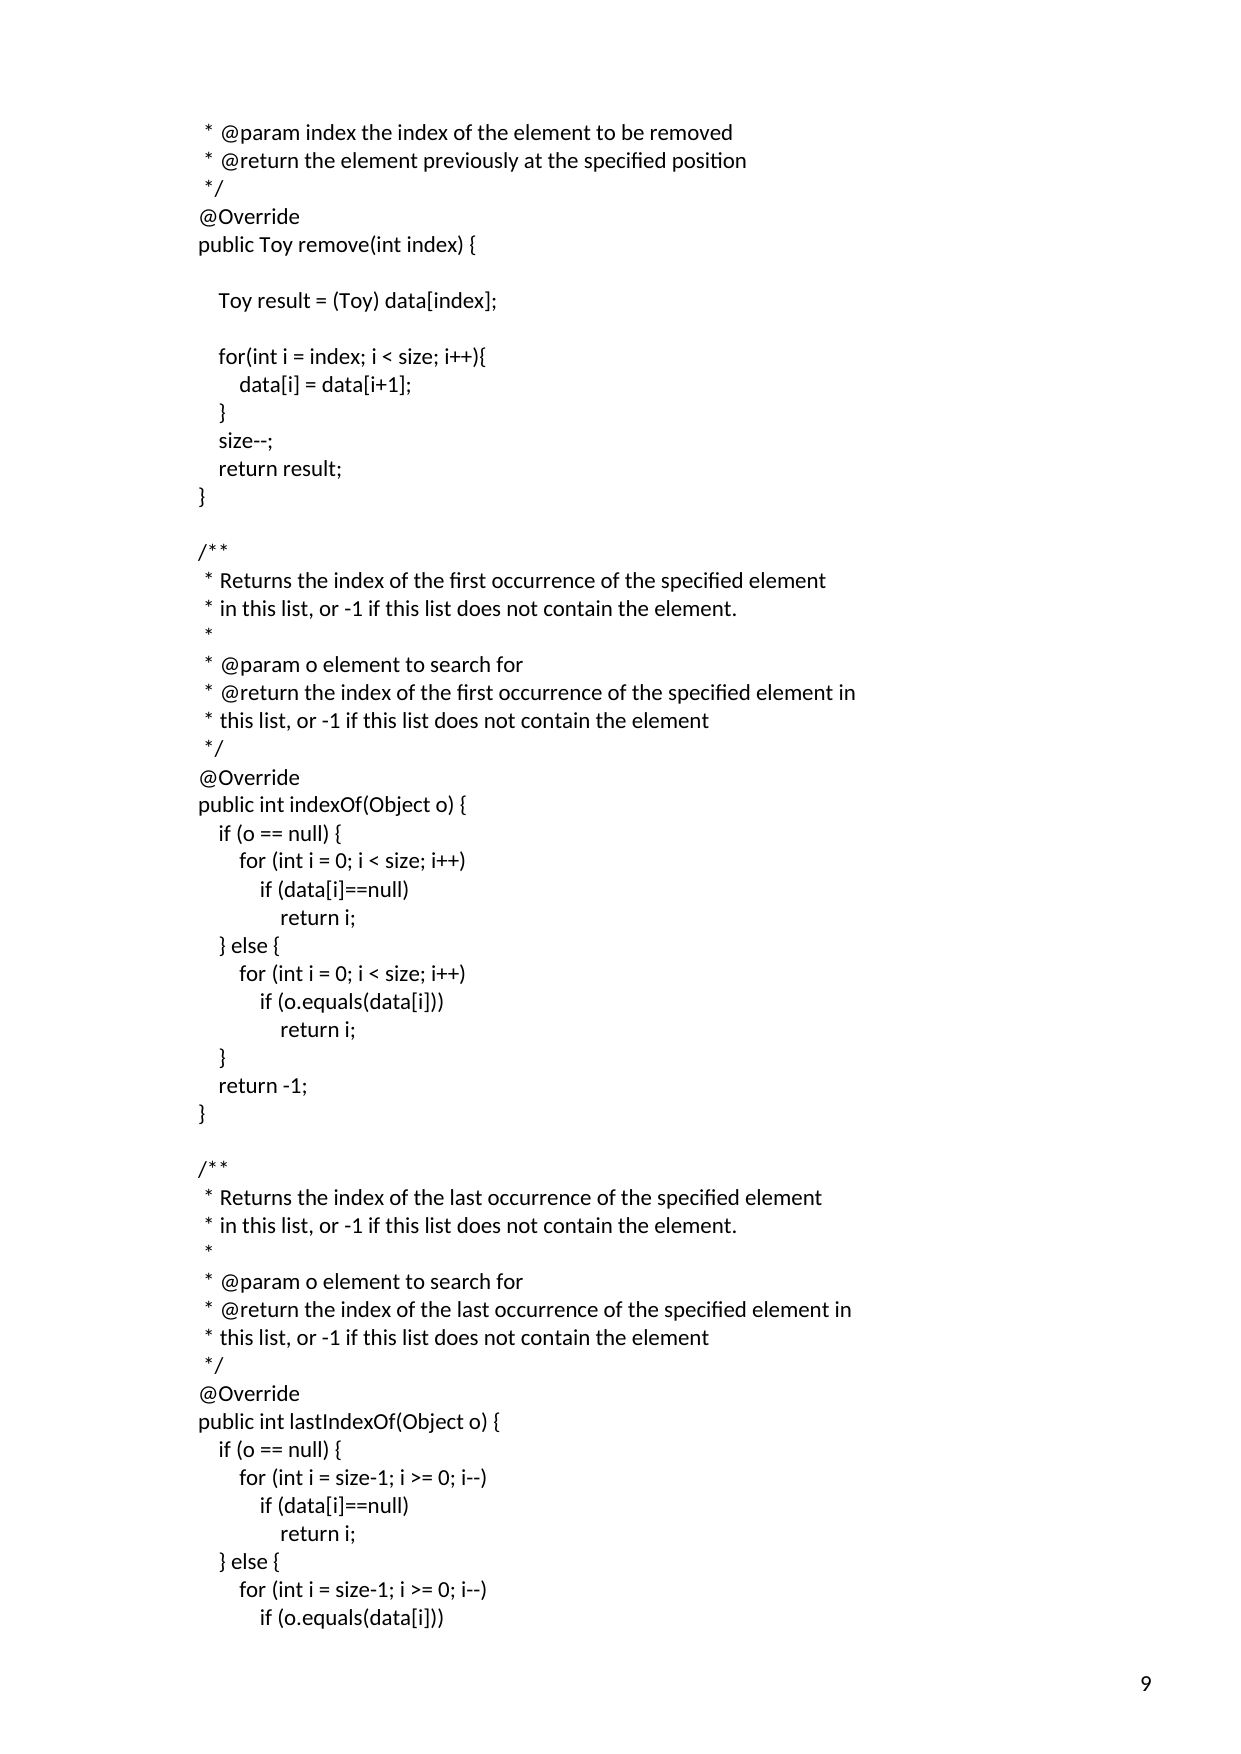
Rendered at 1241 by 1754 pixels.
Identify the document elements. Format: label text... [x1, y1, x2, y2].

text * Returns the index of the first occurrence of the specified element [177, 566, 1152, 594]
text * [177, 622, 1152, 651]
text } else { [177, 931, 1152, 959]
text * @param o element to search for [177, 1267, 1152, 1295]
text if (o.equals(data[i])) [177, 1603, 1152, 1631]
text /** [177, 538, 1152, 566]
text if (o.equals(data[i])) [177, 987, 1152, 1015]
text return i; [177, 1519, 1152, 1547]
text * Returns the index of the last occurrence of the specified element [177, 1183, 1152, 1211]
text return -1; [177, 1071, 1152, 1099]
text return i; [177, 903, 1152, 931]
text for (int i = 0; i < size; i++) [177, 959, 1152, 987]
text for (int i = size-1; i >= 0; i--) [177, 1575, 1152, 1603]
text } [177, 482, 1152, 510]
text * @return the index of the last occurrence of the specified element in [177, 1295, 1152, 1323]
text * this list, or -1 if this list does not contain the element [177, 1323, 1152, 1351]
text } [177, 398, 1152, 426]
text * @return the element previously at the specified position [177, 146, 1152, 174]
text */ [177, 1351, 1152, 1379]
text */ [177, 174, 1152, 202]
text * @param index the index of the element to be removed [177, 118, 1152, 146]
text if (o == null) { [177, 1435, 1152, 1463]
text } [177, 1043, 1152, 1071]
text for(int i = index; i < size; i++){ [177, 342, 1152, 370]
text * in this list, or -1 if this list does not contain the element. [177, 594, 1152, 622]
text @Override [177, 763, 1152, 791]
text * [177, 1239, 1152, 1267]
text return i; [177, 1015, 1152, 1043]
text * this list, or -1 if this list does not contain the element [177, 707, 1152, 734]
text public int lastIndexOf(Object o) { [177, 1407, 1152, 1435]
text if (data[i]==null) [177, 1491, 1152, 1519]
text * @param o element to search for [177, 651, 1152, 678]
text data[i] = data[i+1]; [177, 370, 1152, 398]
text @Override [177, 202, 1152, 230]
text return result; [177, 454, 1152, 482]
text size--; [177, 426, 1152, 454]
text for (int i = 0; i < size; i++) [177, 847, 1152, 875]
text Toy result = (Toy) data[index]; [177, 286, 1152, 314]
text if (data[i]==null) [177, 875, 1152, 903]
text * @return the index of the first occurrence of the specified element in [177, 678, 1152, 707]
text /** [177, 1155, 1152, 1183]
text public int indexOf(Object o) { [177, 791, 1152, 819]
text @Override [177, 1379, 1152, 1407]
text */ [177, 734, 1152, 763]
text } [177, 1099, 1152, 1127]
text if (o == null) { [177, 819, 1152, 847]
text public Toy remove(int index) { [177, 230, 1152, 258]
text for (int i = size-1; i >= 0; i--) [177, 1463, 1152, 1491]
text } else { [177, 1547, 1152, 1575]
text * in this list, or -1 if this list does not contain the element. [177, 1211, 1152, 1239]
